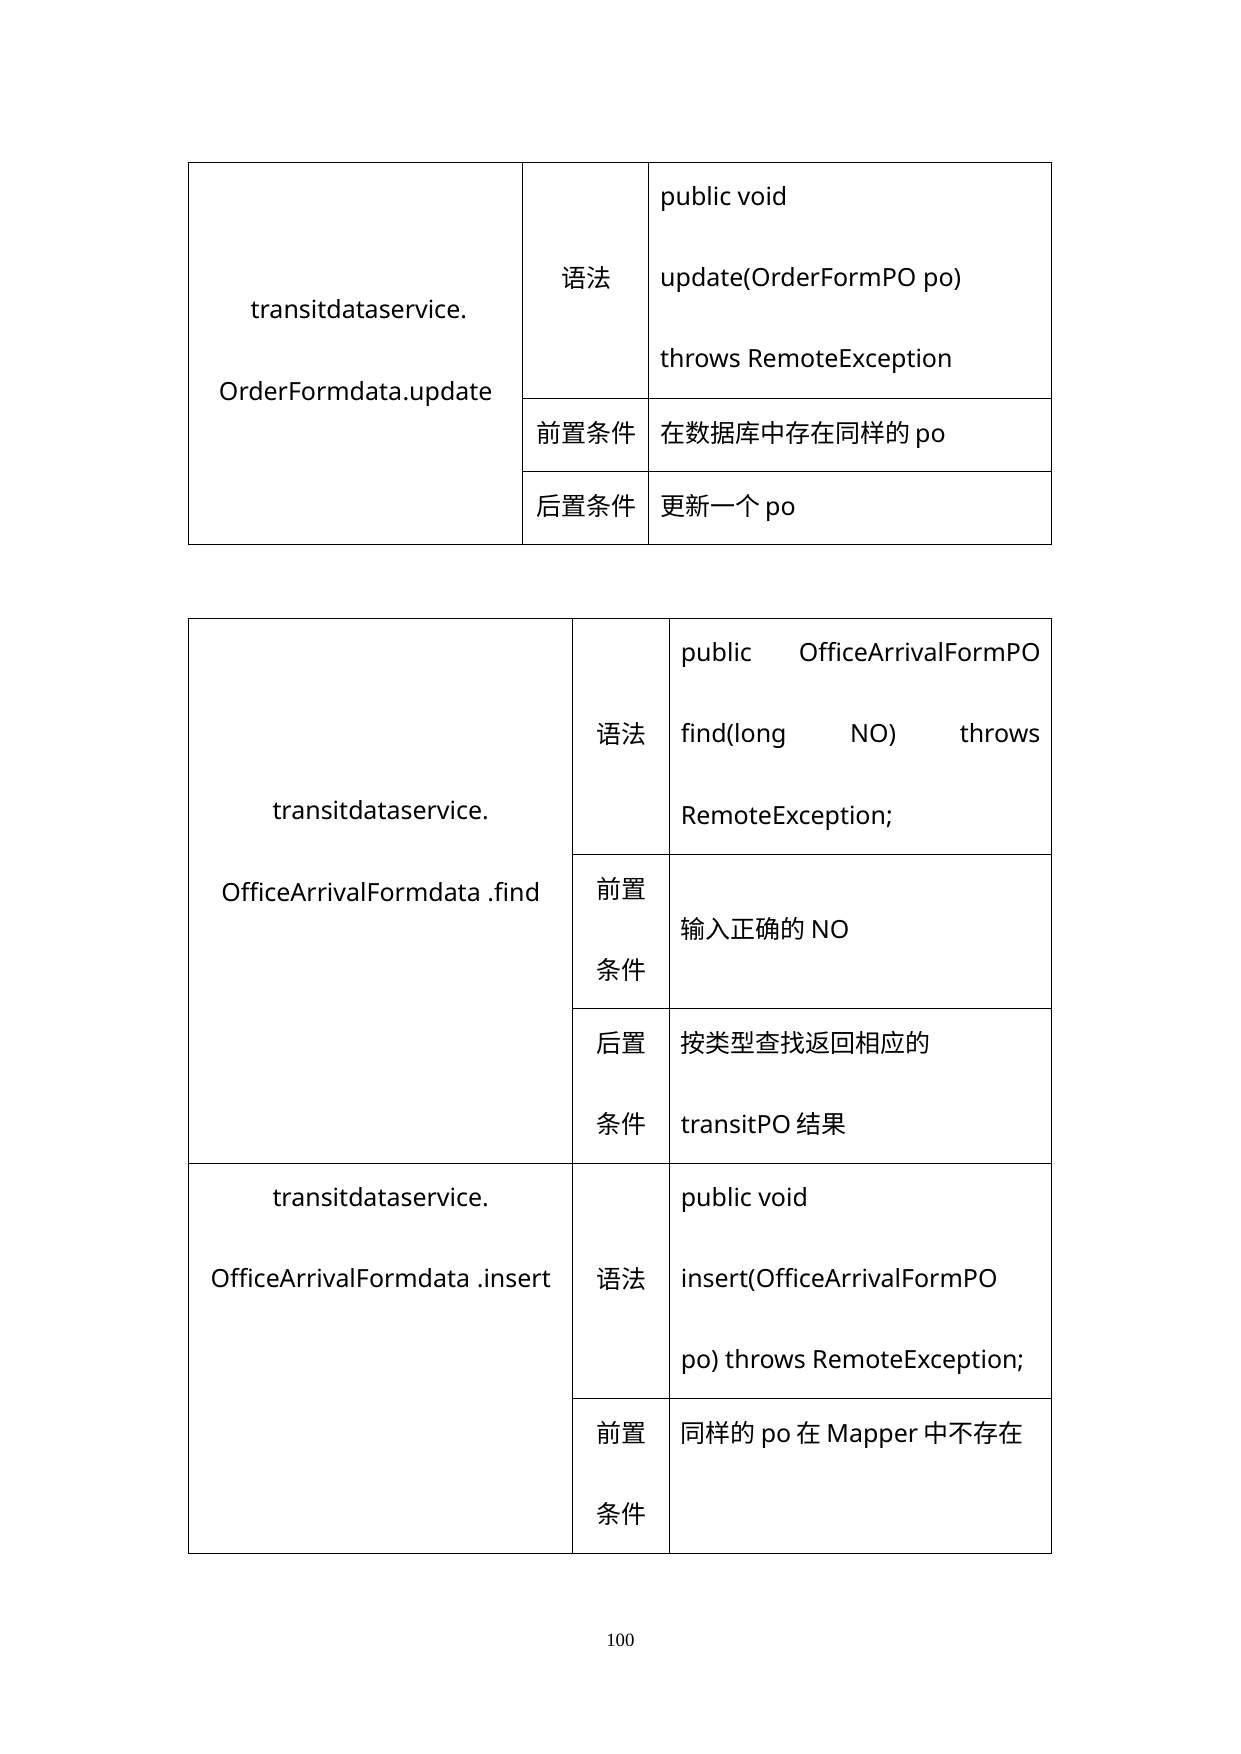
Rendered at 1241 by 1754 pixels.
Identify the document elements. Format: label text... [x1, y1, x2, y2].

table_cell 输入正确的NO [670, 855, 1051, 1008]
table_cell 更新一个po [649, 472, 1051, 544]
table_header 语法 [573, 619, 669, 854]
table_cell 后置条件 [573, 1009, 669, 1163]
table_cell 后置条件 [523, 472, 648, 544]
table_cell public void update(OrderFormPO po) throws RemoteException [649, 163, 1051, 398]
table_header transitdataservice. OfficeArrivalFormdata .find [189, 619, 572, 1163]
table_cell public void insert(OfficeArrivalFormPO po) throws RemoteException; [670, 1164, 1051, 1398]
table_cell 前置条件 [523, 399, 648, 471]
table_cell 语法 [523, 163, 648, 398]
table_cell 在数据库中存在同样的po [649, 399, 1051, 471]
table_cell 前置条件 [573, 1399, 669, 1553]
table_cell 同样的po在Mapper中不存在 [670, 1399, 1051, 1553]
table_cell 语法 [573, 1164, 669, 1398]
table_cell transitdataservice. OrderFormdata.update [189, 163, 522, 544]
table_cell transitdataservice. OfficeArrivalFormdata .insert [189, 1164, 572, 1553]
table_cell 按类型查找返回相应的transitPO结果 [670, 1009, 1051, 1163]
table_cell 前置条件 [573, 855, 669, 1008]
table_header public OfficeArrivalFormPO find(long NO) throws RemoteException; [670, 619, 1051, 854]
